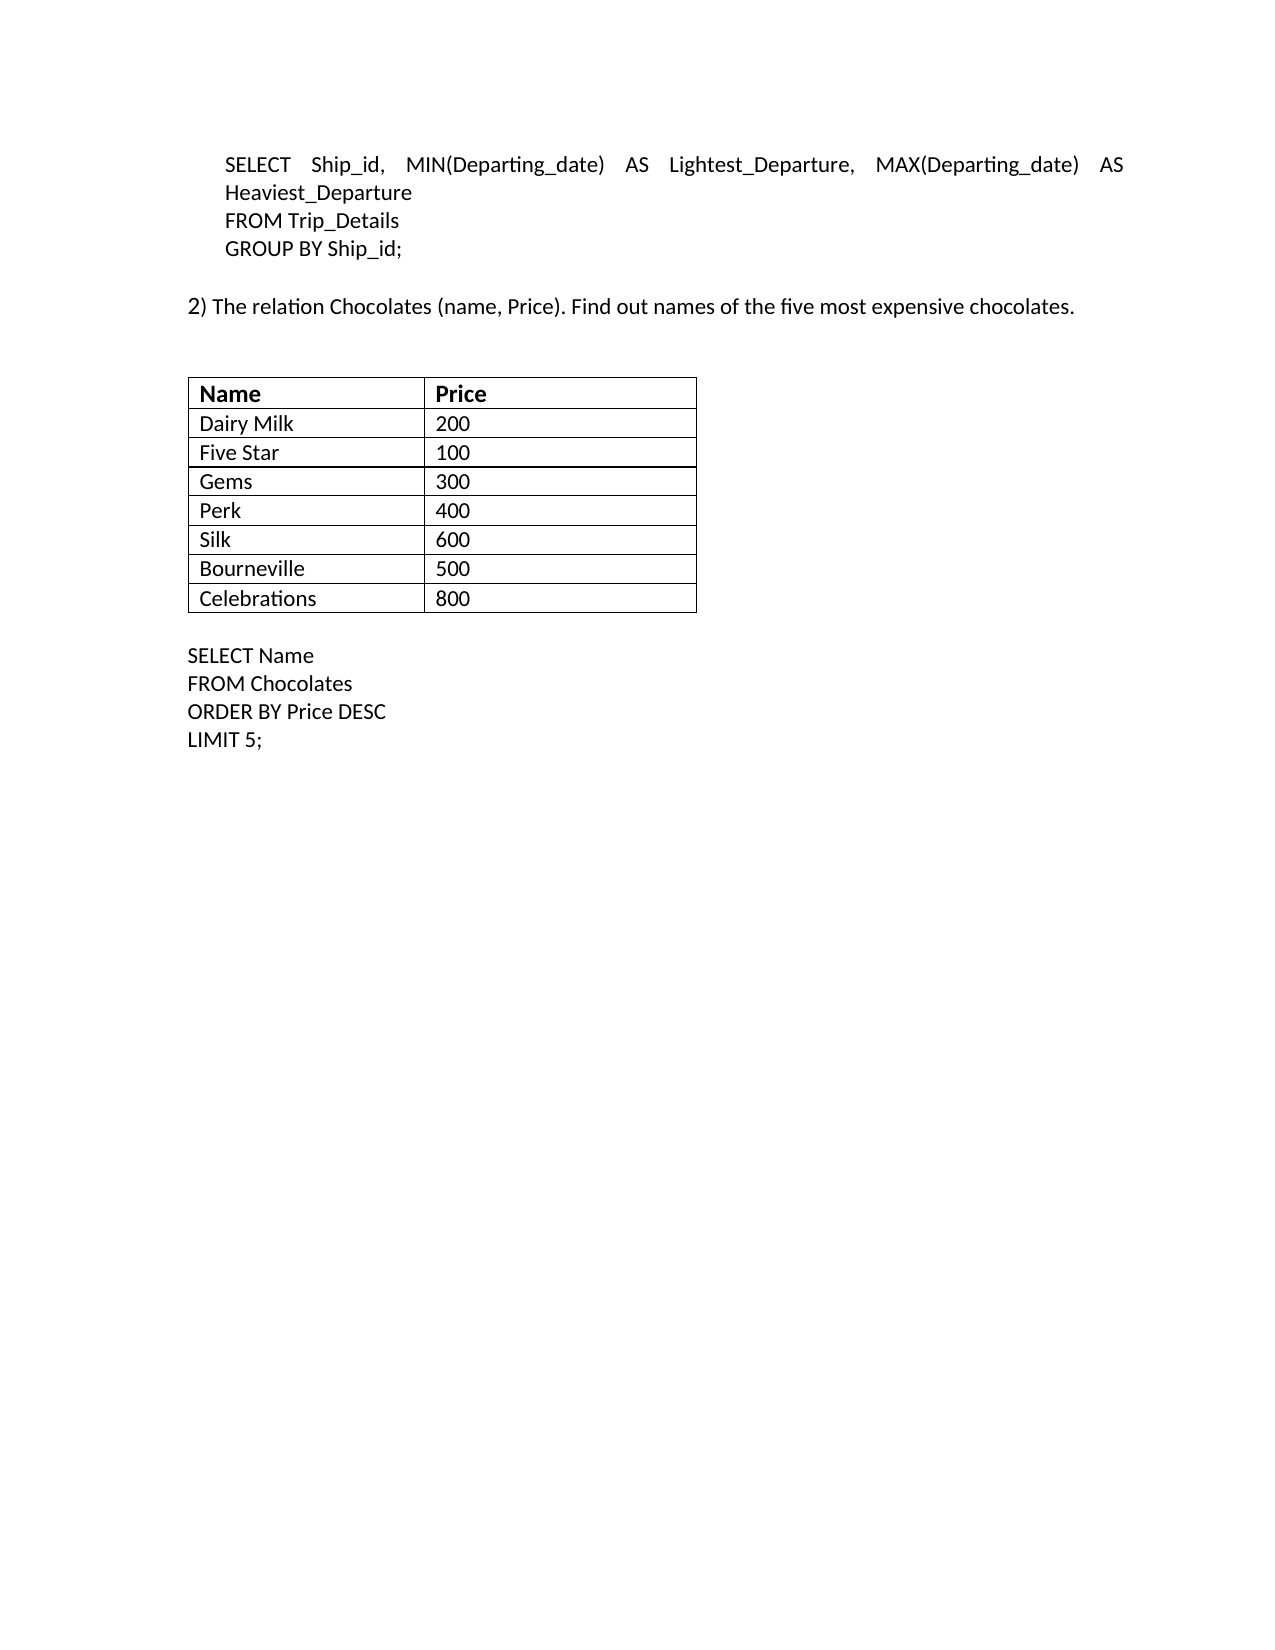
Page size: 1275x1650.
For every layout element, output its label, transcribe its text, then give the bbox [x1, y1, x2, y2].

text FROM Trip_Details [225, 206, 1125, 234]
table_cell Celebrations [189, 584, 424, 612]
text ORDER BY Price DESC [187, 697, 1125, 725]
table_cell Dairy Milk [189, 409, 424, 437]
table_header Name [189, 378, 424, 408]
table_cell Silk [189, 526, 424, 553]
table_cell 300 [425, 468, 696, 495]
table_cell 600 [425, 526, 696, 553]
text LIMIT 5; [187, 725, 1125, 753]
text 2) The relation Chocolates (name, Price). Find out names of the five most expensive chocolates. [187, 290, 1125, 321]
table_cell Gems [189, 468, 424, 495]
table_cell 800 [425, 584, 696, 612]
text GROUP BY Ship_id; [225, 234, 1125, 262]
table_cell 400 [425, 496, 696, 524]
table_header Price [425, 378, 696, 408]
table_cell Bourneville [189, 555, 424, 583]
table_cell Five Star [189, 438, 424, 466]
text SELECT Ship_id, MIN(Departing_date) AS Lightest_Departure, MAX(Departing_date) AS Heaviest_Departure [225, 150, 1125, 206]
table_cell 500 [425, 555, 696, 583]
text FROM Chocolates [187, 669, 1125, 697]
text SELECT Name [187, 641, 1125, 669]
table_cell 100 [425, 438, 696, 466]
table_cell 200 [425, 409, 696, 437]
table_cell Perk [189, 496, 424, 524]
